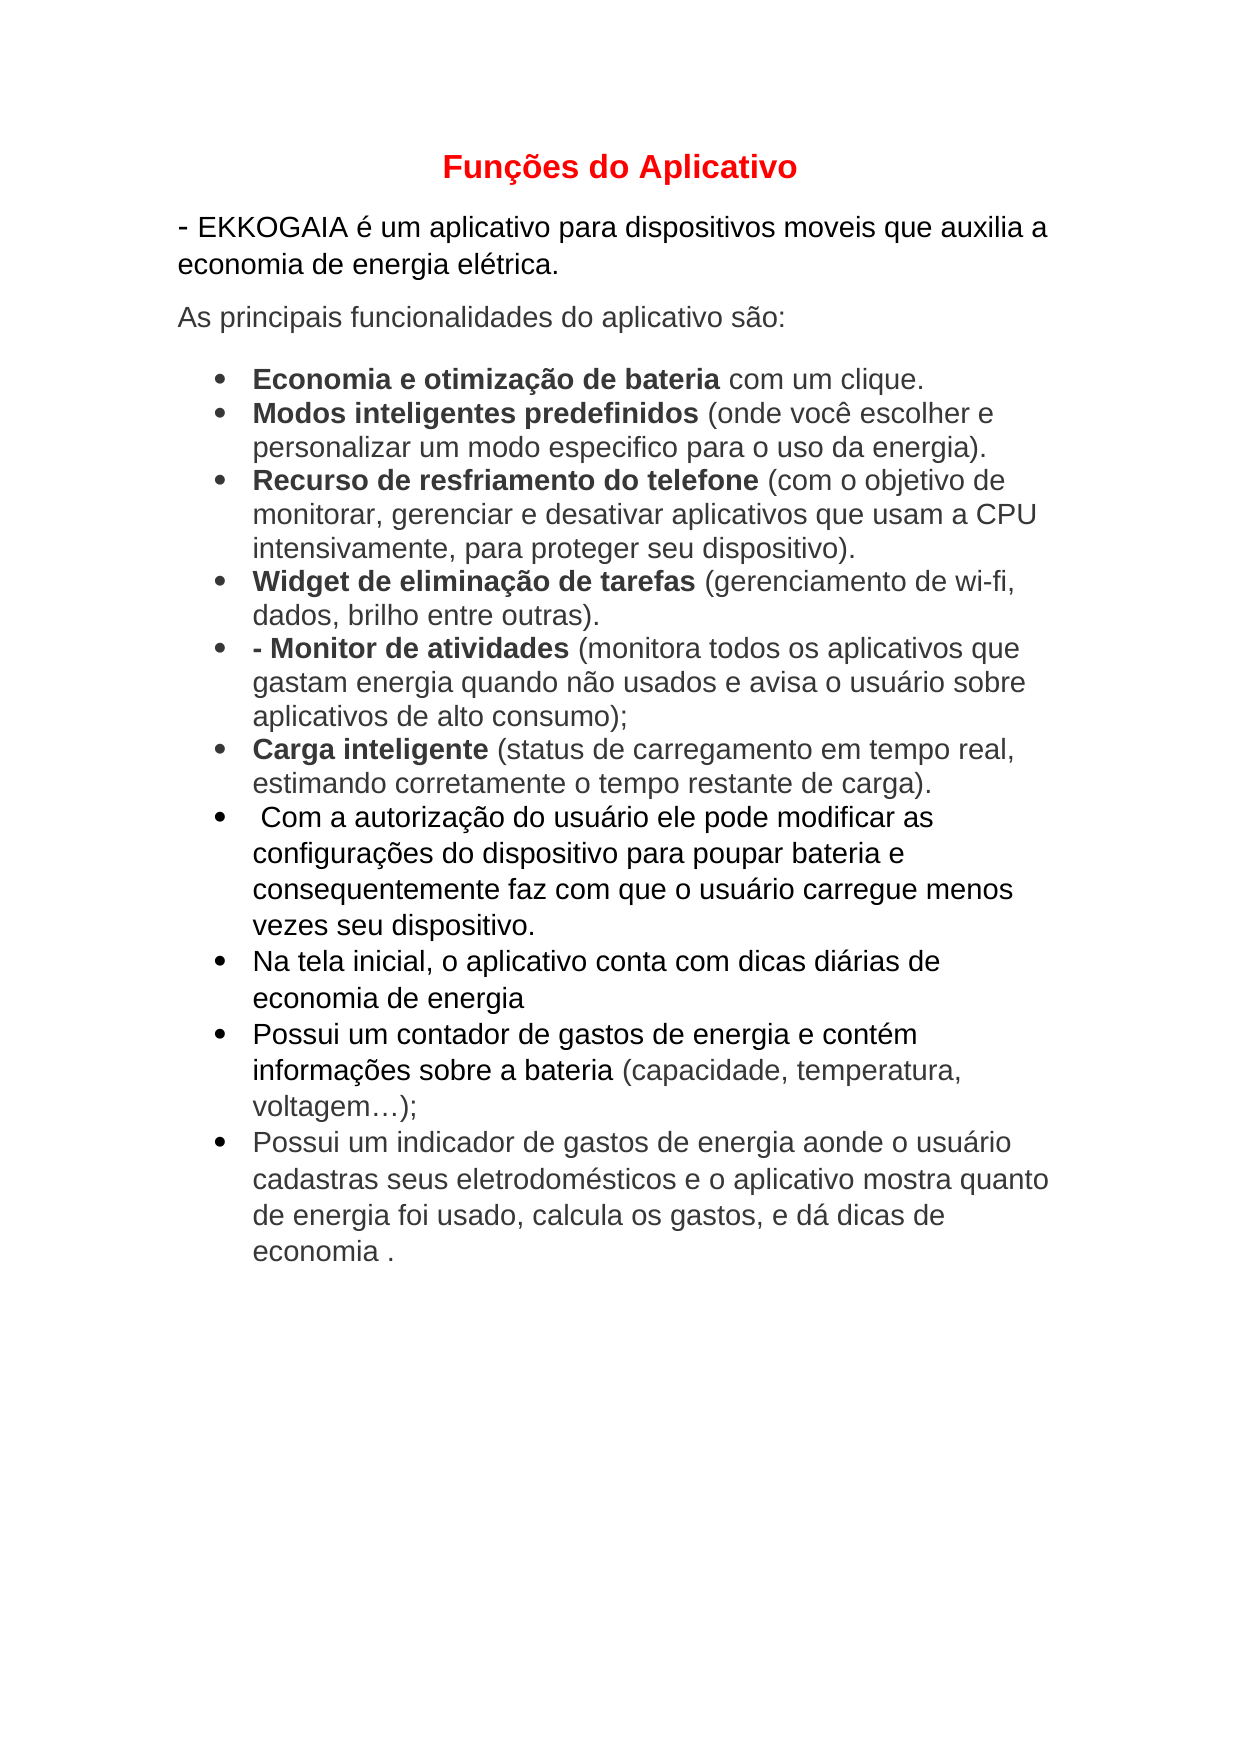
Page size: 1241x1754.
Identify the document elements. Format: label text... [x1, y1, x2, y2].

text - EKKOGAIA é um aplicativo para dispositivos moveis que auxilia a economia de energia elétrica. [177, 206, 1063, 280]
list Recurso de resfriamento do telefone (com o objetivo de monitorar, gerenciar e desativar aplicativos que usam a CPU intensivamente, para proteger seu dispositivo). [215, 463, 1063, 564]
text Funções do Aplicativo [177, 148, 1063, 186]
list Possui um contador de gastos de energia e contém informações sobre a bateria (capacidade, temperatura, voltagem…); [215, 1017, 1063, 1123]
text As principais funcionalidades do aplicativo são: [177, 299, 1063, 333]
list Widget de eliminação de tarefas (gerenciamento de wi-fi, dados, brilho entre outras). [215, 564, 1063, 631]
list Possui um indicador de gastos de energia aonde o usuário cadastras seus eletrodomésticos e o aplicativo mostra quanto de energia foi usado, calcula os gastos, e dá dicas de economia . [215, 1126, 1063, 1268]
list Com a autorização do usuário ele pode modificar as configurações do dispositivo para poupar bateria e consequentemente faz com que o usuário carregue menos vezes seu dispositivo. [215, 799, 1063, 942]
list Modos inteligentes predefinidos (onde você escolher e personalizar um modo especifico para o uso da energia). [215, 396, 1063, 463]
list Carga inteligente (status de carregamento em tempo real, estimando corretamente o tempo restante de carga). [215, 732, 1063, 799]
list Economia e otimização de bateria com um clique. [215, 362, 1063, 396]
list - Monitor de atividades (monitora todos os aplicativos que gastam energia quando não usados e avisa o usuário sobre aplicativos de alto consumo); [215, 631, 1063, 732]
list Na tela inicial, o aplicativo conta com dicas diárias de economia de energia [215, 944, 1063, 1014]
